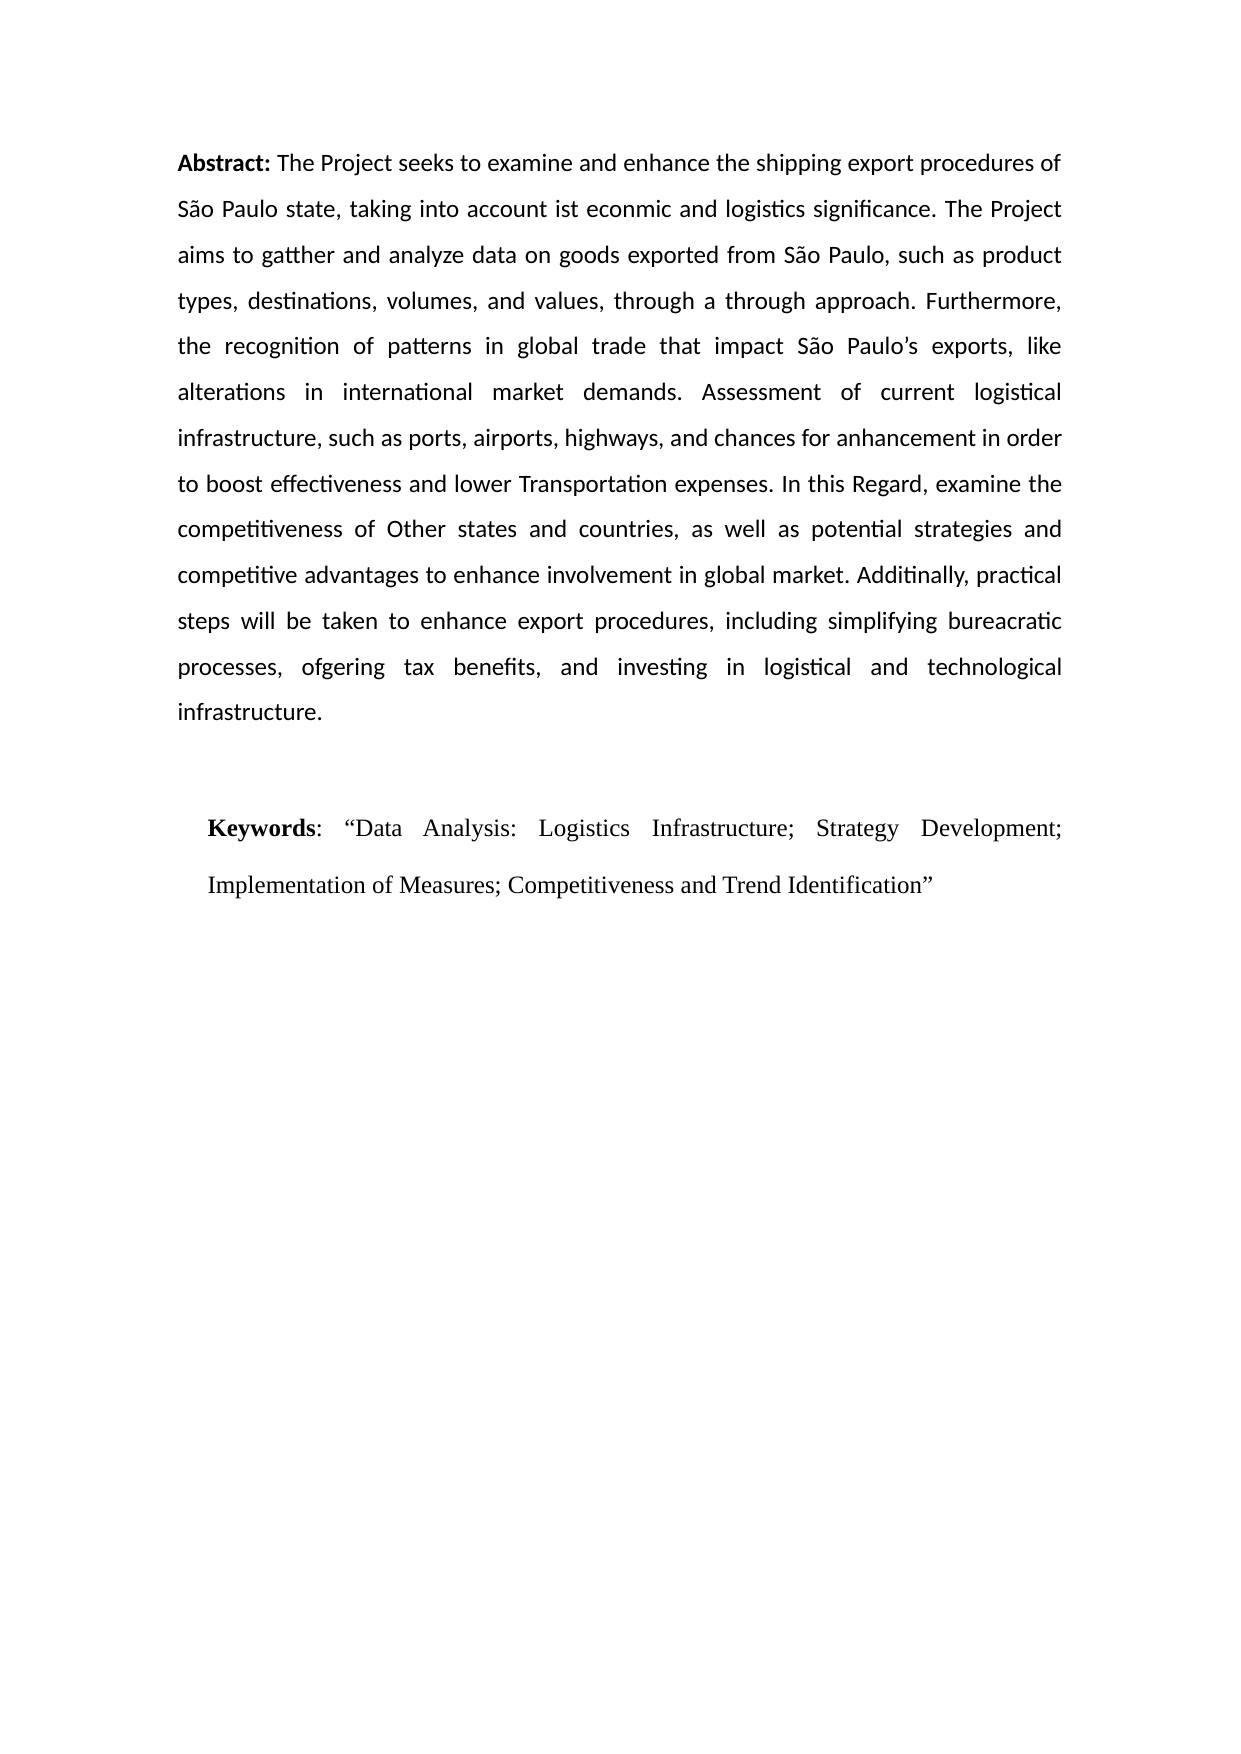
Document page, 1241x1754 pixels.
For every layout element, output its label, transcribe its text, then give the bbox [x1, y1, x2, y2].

text Abstract: The Project seeks to examine and enhance the shipping export procedures of São Paulo state, taking into account ist econmic and logistics significance. The Project aims to gatther and analyze data on goods exported from São Paulo, such as product types, destinations, volumes, and values, through a through approach. Furthermore, the recognition of patterns in global trade that impact São Paulo’s exports, like alterations in international market demands. Assessment of current logistical infrastructure, such as ports, airports, highways, and chances for anhancement in order to boost effectiveness and lower Transportation expenses. In this Regard, examine the competitiveness of Other states and countries, as well as potential strategies and competitive advantages to enhance involvement in global market. Additinally, practical steps will be taken to enhance export procedures, including simplifying bureacratic processes, ofgering tax benefits, and investing in logistical and technological infrastructure. [177, 148, 1063, 727]
text Keywords: “Data Analysis: Logistics Infrastructure; Strategy Development; Implementation of Measures; Competitiveness and Trend Identification” [207, 813, 1063, 899]
